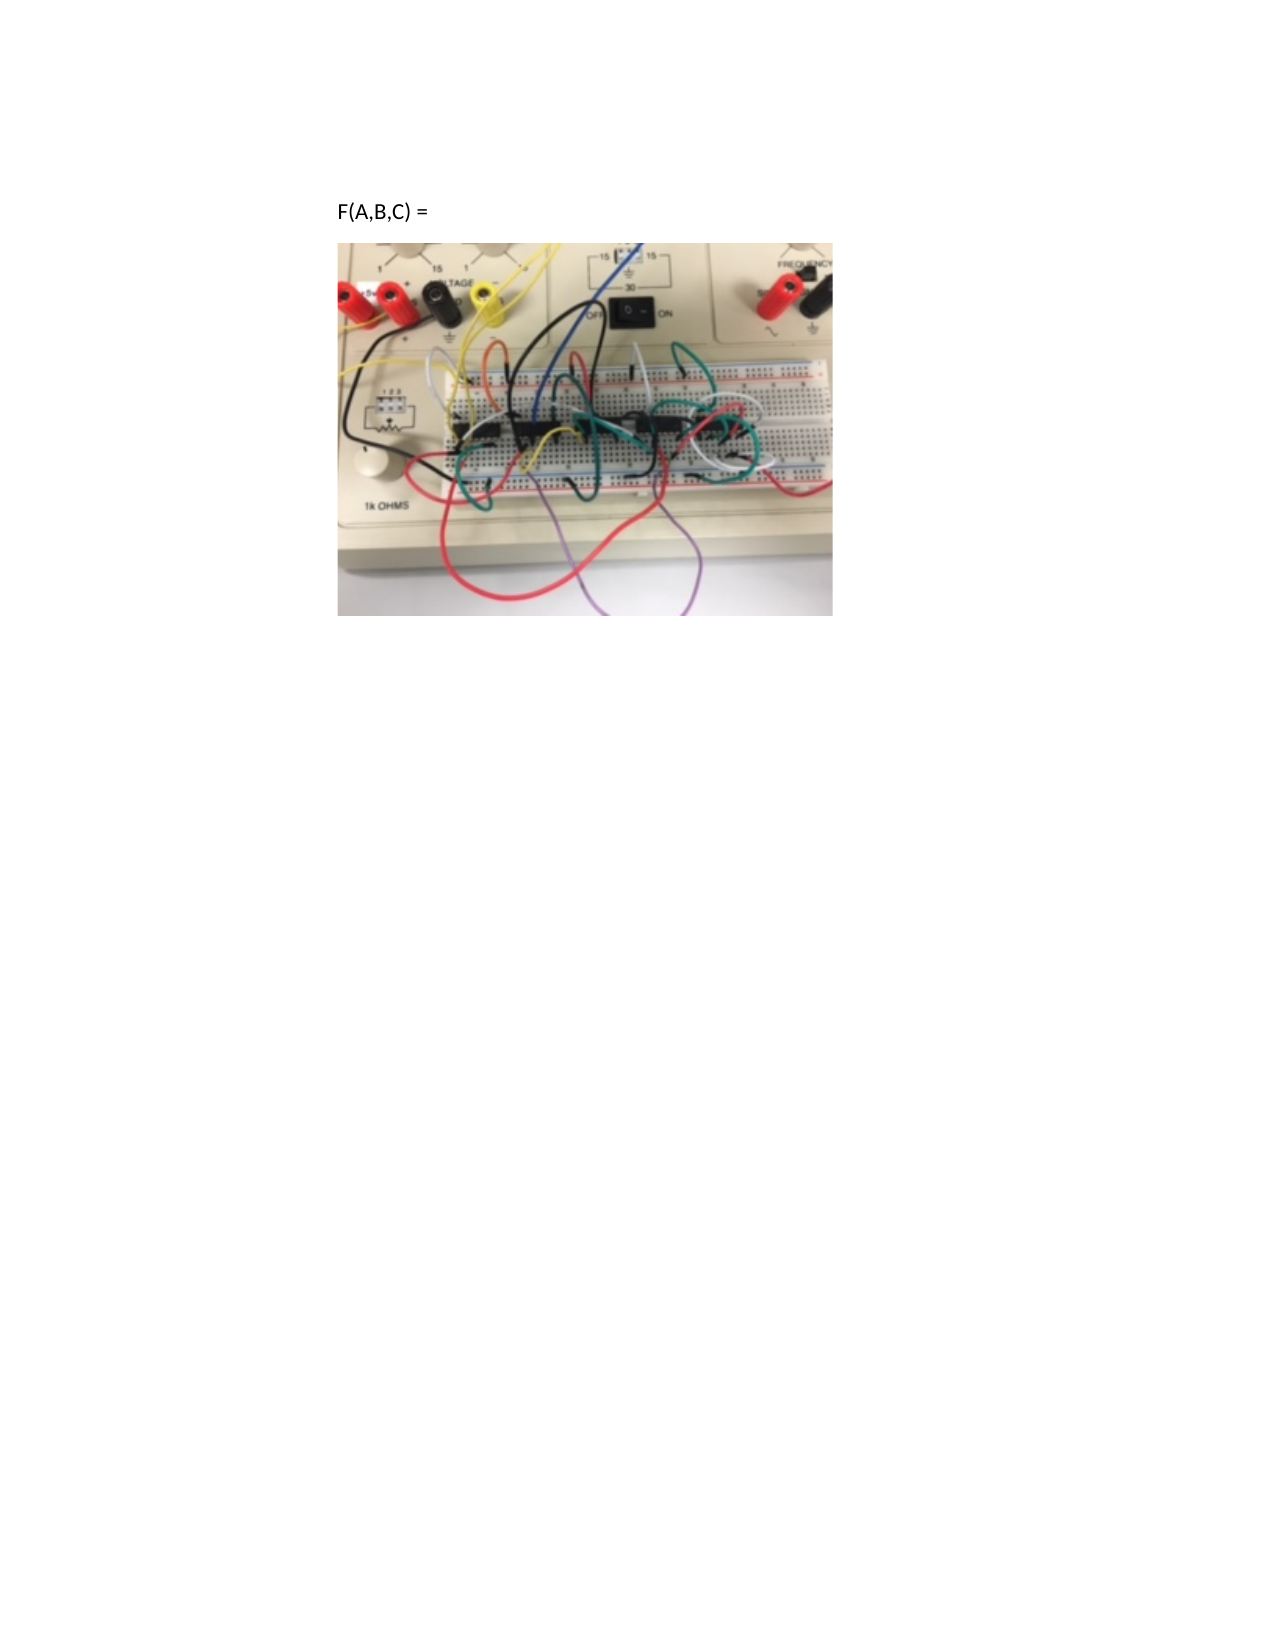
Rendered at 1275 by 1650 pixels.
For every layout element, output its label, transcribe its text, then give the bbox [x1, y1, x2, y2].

picture [337, 243, 833, 616]
text F(A,B,C) = [337, 197, 1125, 225]
